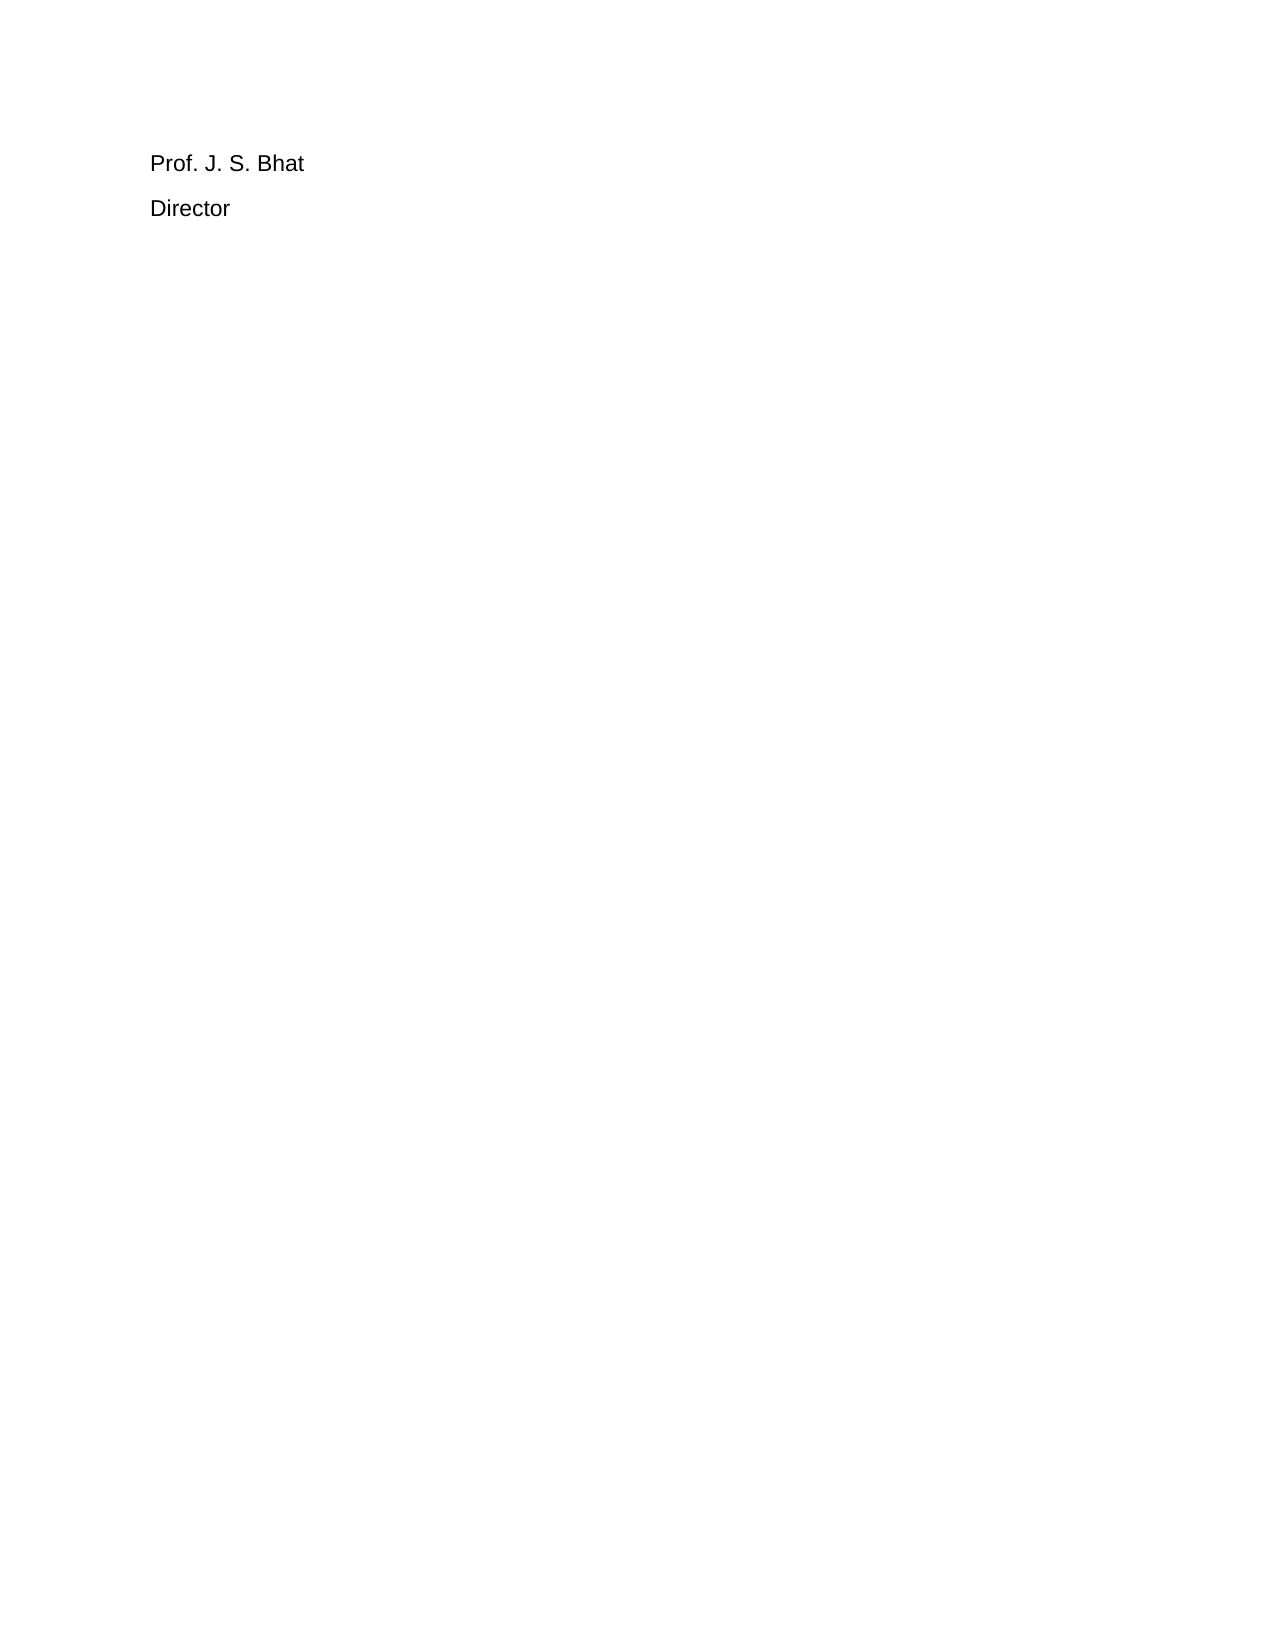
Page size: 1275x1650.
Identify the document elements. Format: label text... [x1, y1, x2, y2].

text Director [150, 195, 1125, 221]
text Prof. J. S. Bhat [150, 150, 1125, 176]
